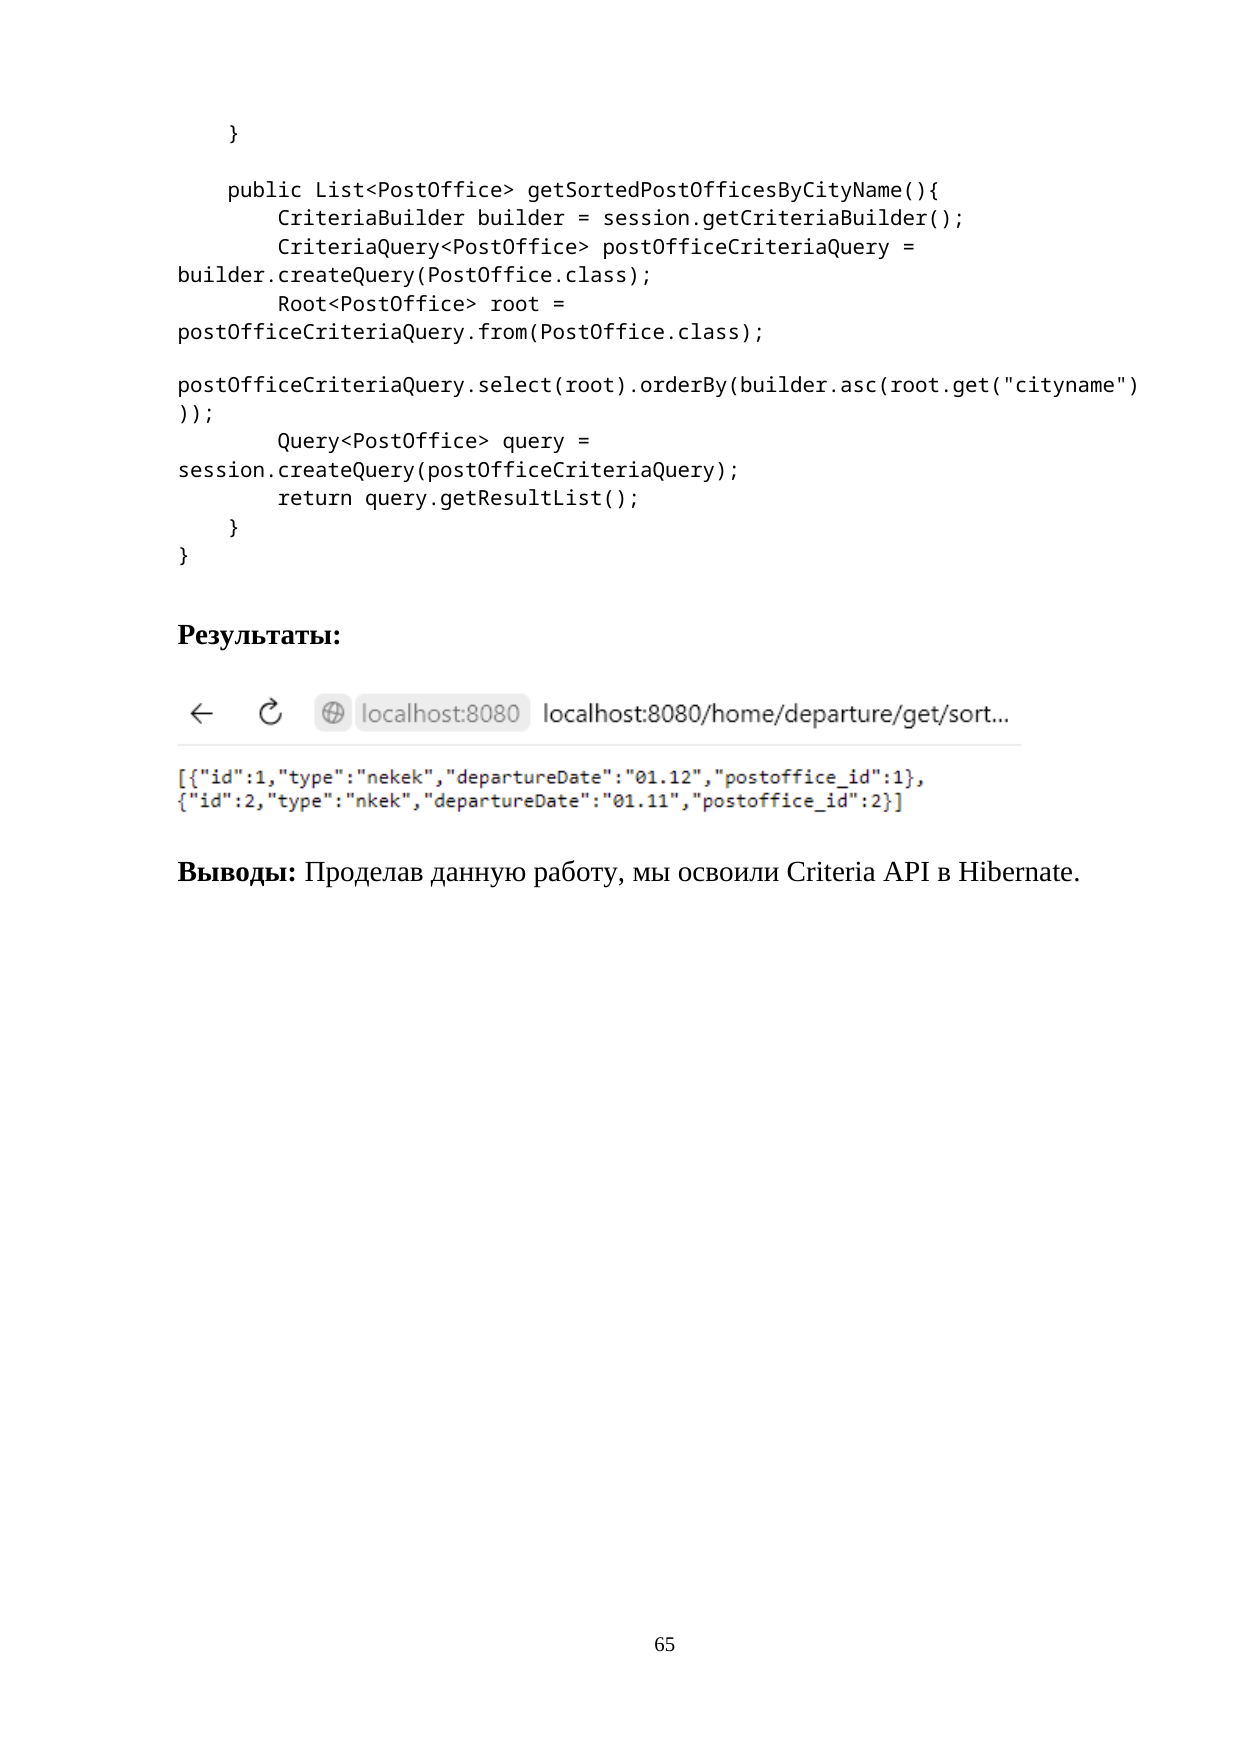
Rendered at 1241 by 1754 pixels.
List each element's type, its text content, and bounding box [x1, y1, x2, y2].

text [177, 118, 1152, 569]
text Выводы: Проделав данную работу, мы освоили Criteria API в Hibernate. [177, 854, 1152, 887]
picture [177, 683, 1022, 842]
text Результаты: [177, 617, 1152, 650]
